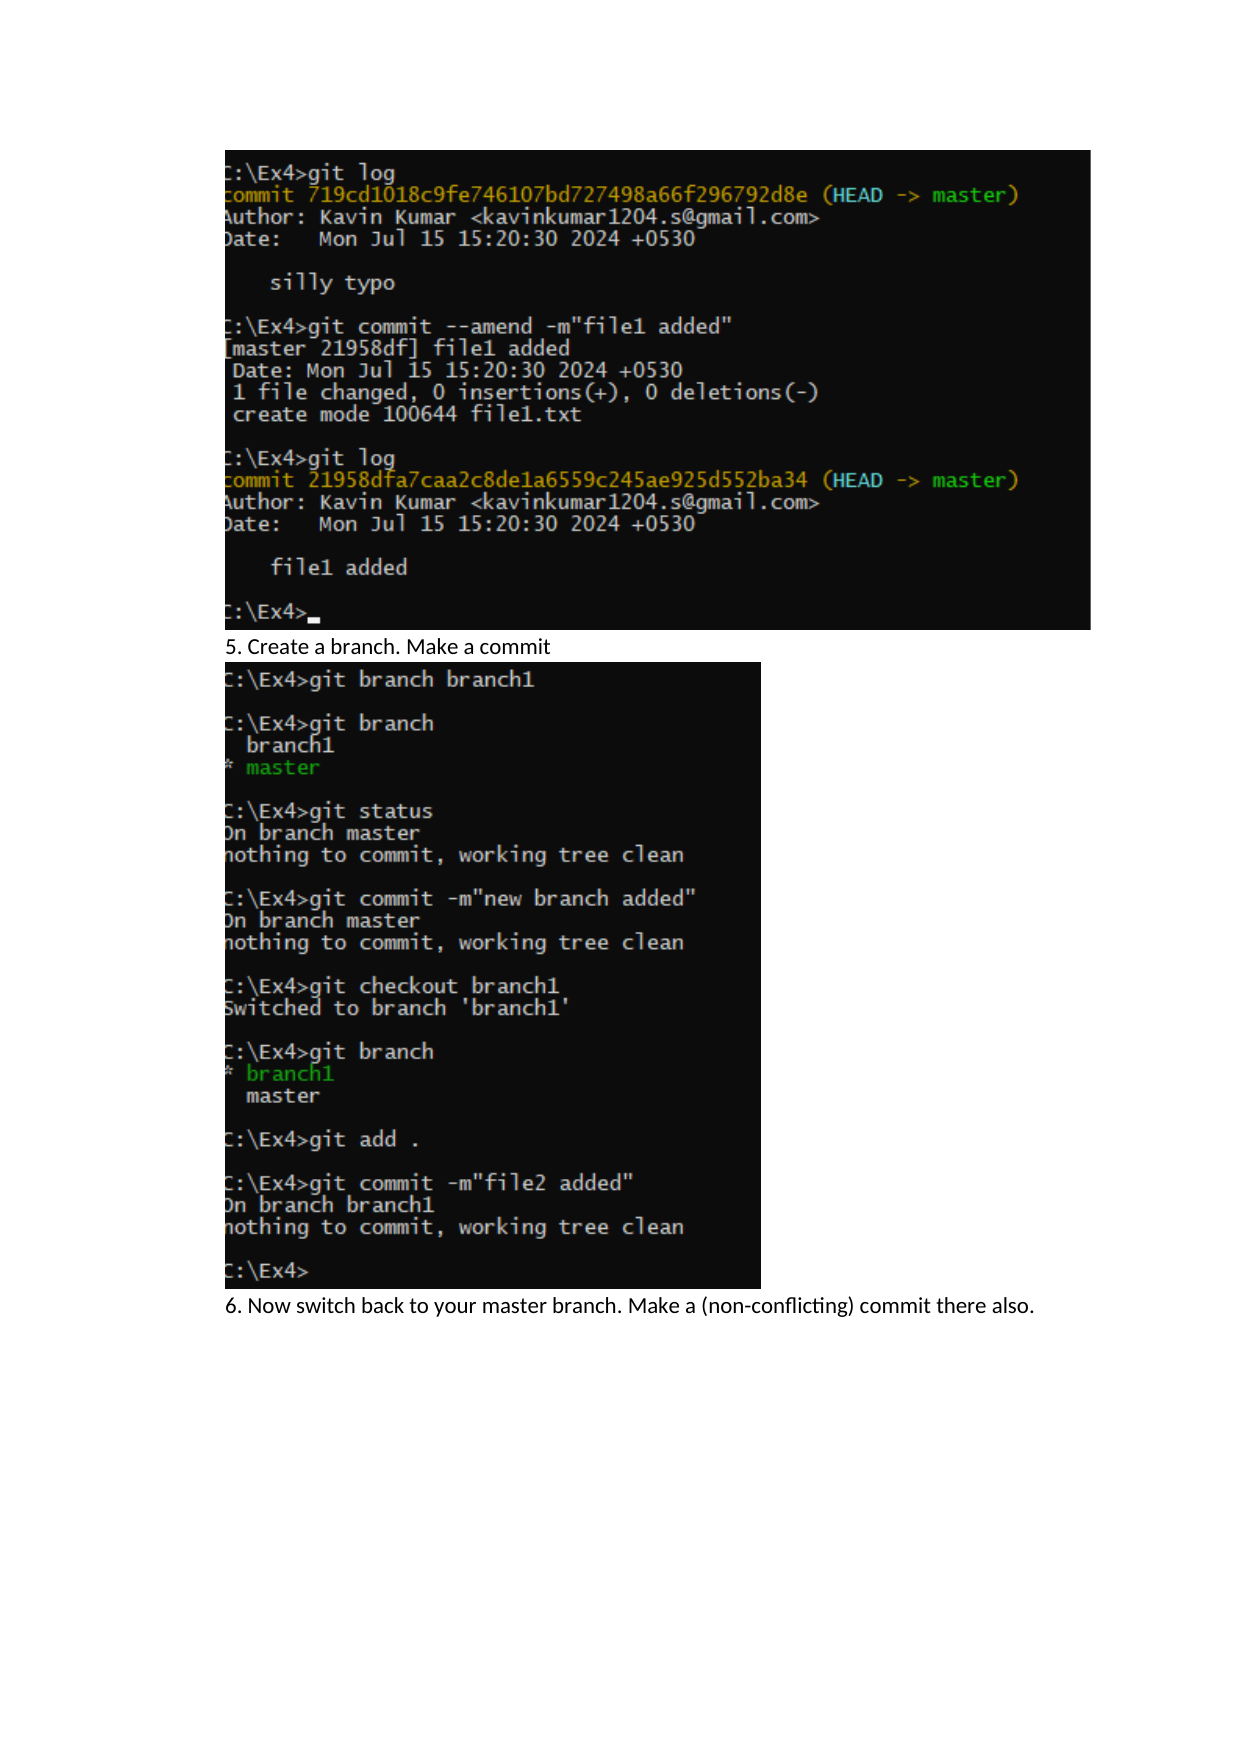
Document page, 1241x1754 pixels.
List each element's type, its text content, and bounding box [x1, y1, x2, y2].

picture [225, 150, 1091, 630]
list 6. Now switch back to your master branch. Make a (non-conflicting) commit there also. [225, 1291, 1090, 1319]
picture [225, 662, 761, 1289]
list 5. Create a branch. Make a commit [225, 632, 1090, 660]
